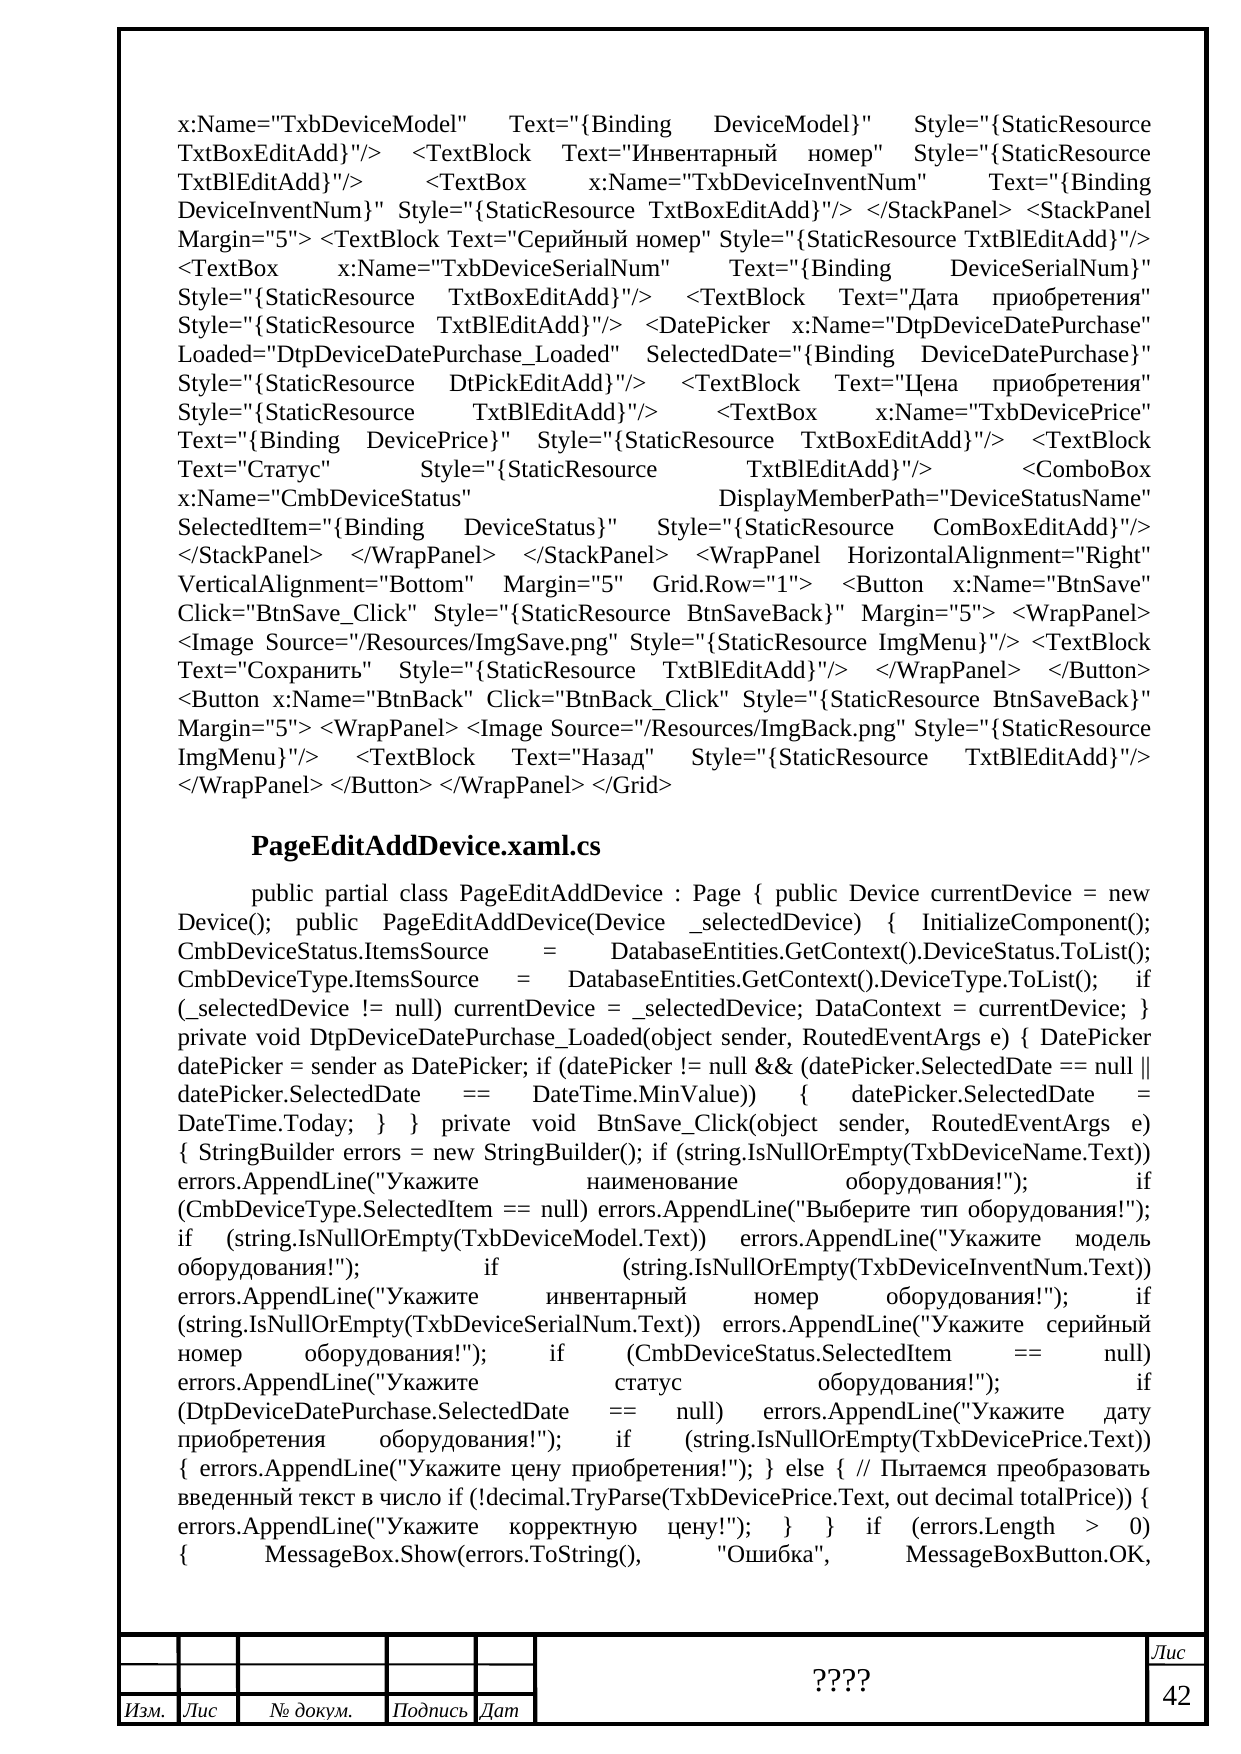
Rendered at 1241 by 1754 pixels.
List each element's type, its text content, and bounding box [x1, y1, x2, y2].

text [177, 109, 1152, 799]
text PageEditAddDevice.xaml.cs [177, 828, 1152, 862]
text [177, 878, 1152, 1568]
